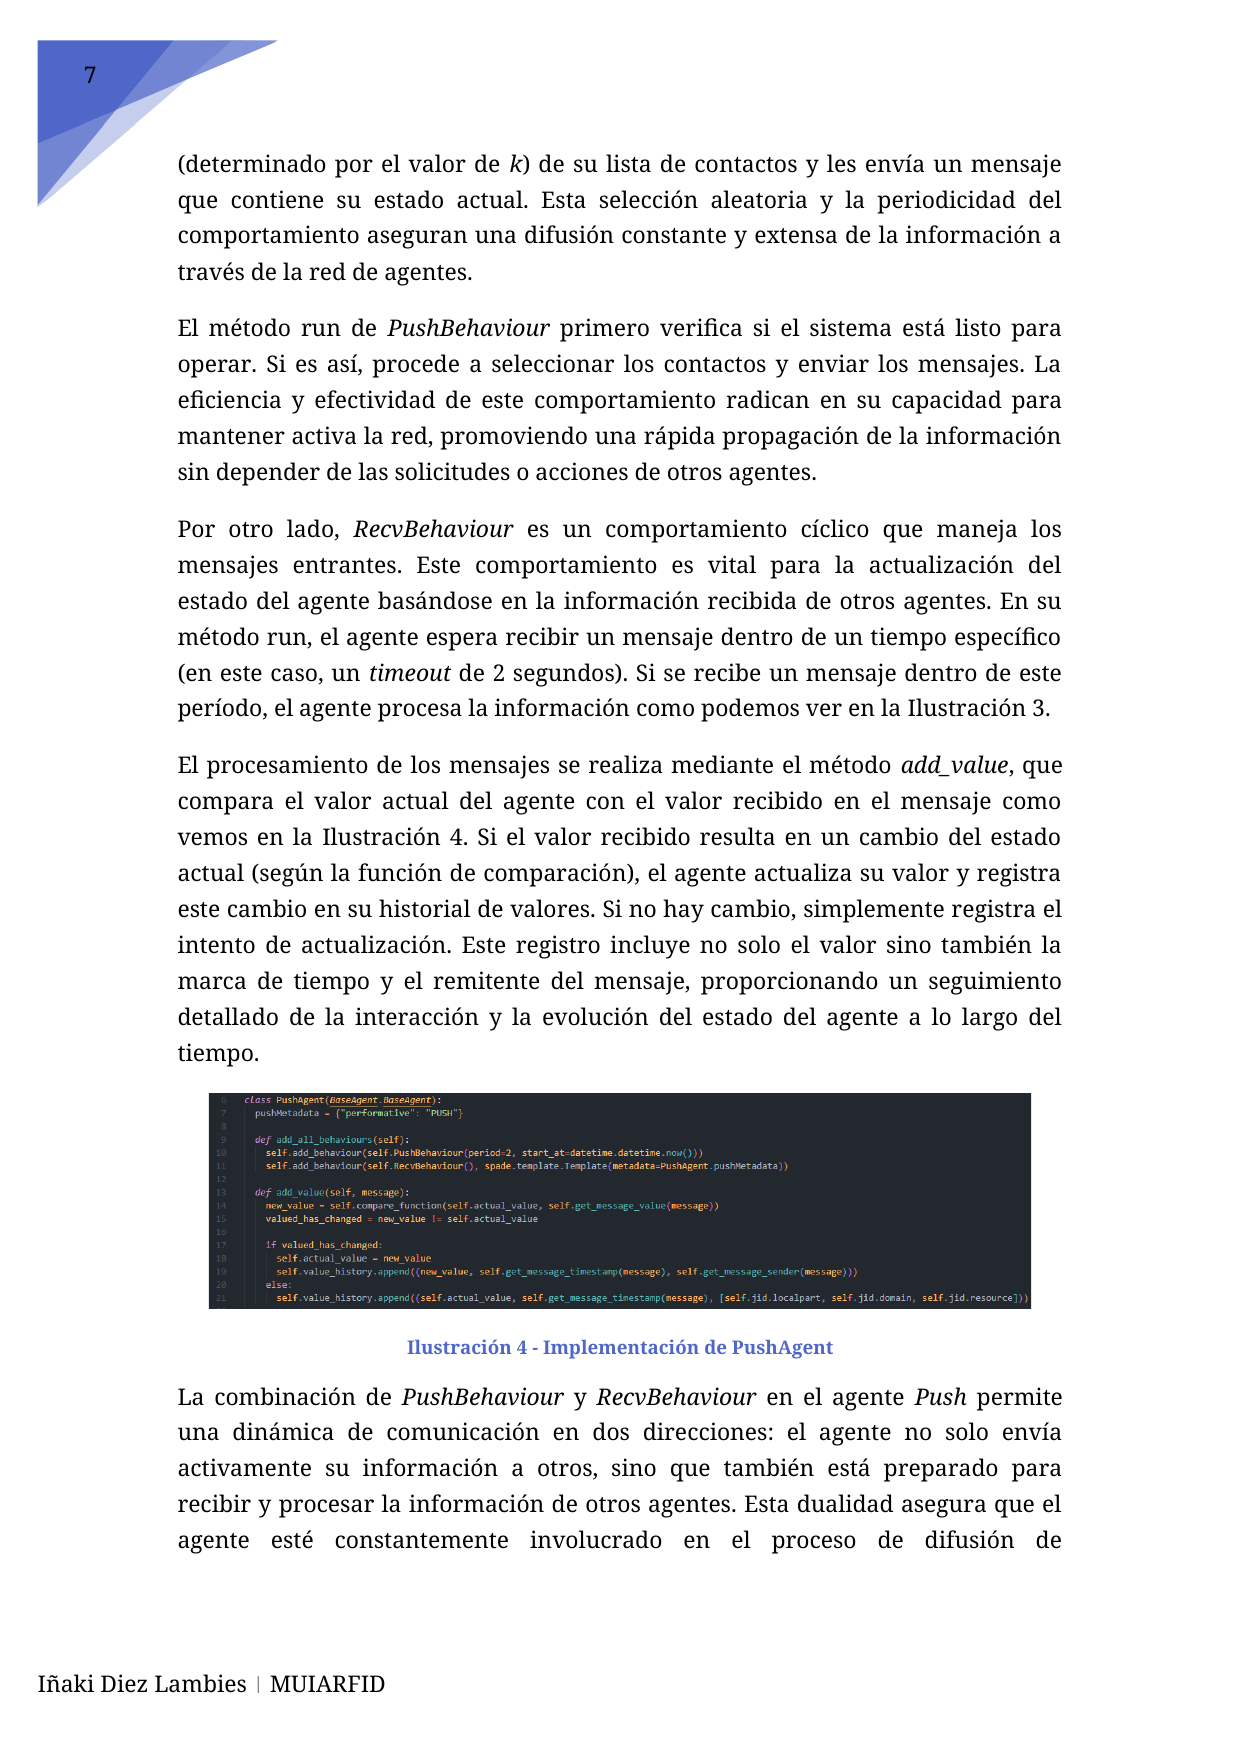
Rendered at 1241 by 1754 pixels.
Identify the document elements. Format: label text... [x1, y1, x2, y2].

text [177, 1380, 1063, 1555]
picture [37, 40, 279, 209]
text Por otro lado, RecvBehaviour es un comportamiento cíclico que maneja los mensajes entrantes. Este comportamiento es vital para la actualización del estado del agente basándose en la información recibida de otros agentes. En su método run, el agente espera recibir un mensaje dentro de un tiempo específico (en este caso, un timeout de 2 segundos). Si se recibe un mensaje dentro de este período, el agente procesa la información como podemos ver en la Ilustración 3. [177, 513, 1063, 724]
picture [208, 1093, 1032, 1309]
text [177, 148, 1063, 287]
text El método run de PushBehaviour primero verifica si el sistema está listo para operar. Si es así, procede a seleccionar los contactos y enviar los mensajes. La eficiencia y efectividad de este comportamiento radican en su capacidad para mantener activa la red, promoviendo una rápida propagación de la información sin depender de las solicitudes o acciones de otros agentes. [177, 312, 1063, 487]
text El procesamiento de los mensajes se realiza mediante el método add_value, que compara el valor actual del agente con el valor recibido en el mensaje como vemos en la Ilustración 4. Si el valor recibido resulta en un cambio del estado actual (según la función de comparación), el agente actualiza su valor y registra este cambio en su historial de valores. Si no hay cambio, simplemente registra el intento de actualización. Este registro incluye no solo el valor sino también la marca de tiempo y el remitente del mensaje, proporcionando un seguimiento detallado de la interacción y la evolución del estado del agente a lo largo del tiempo. [177, 749, 1063, 1068]
